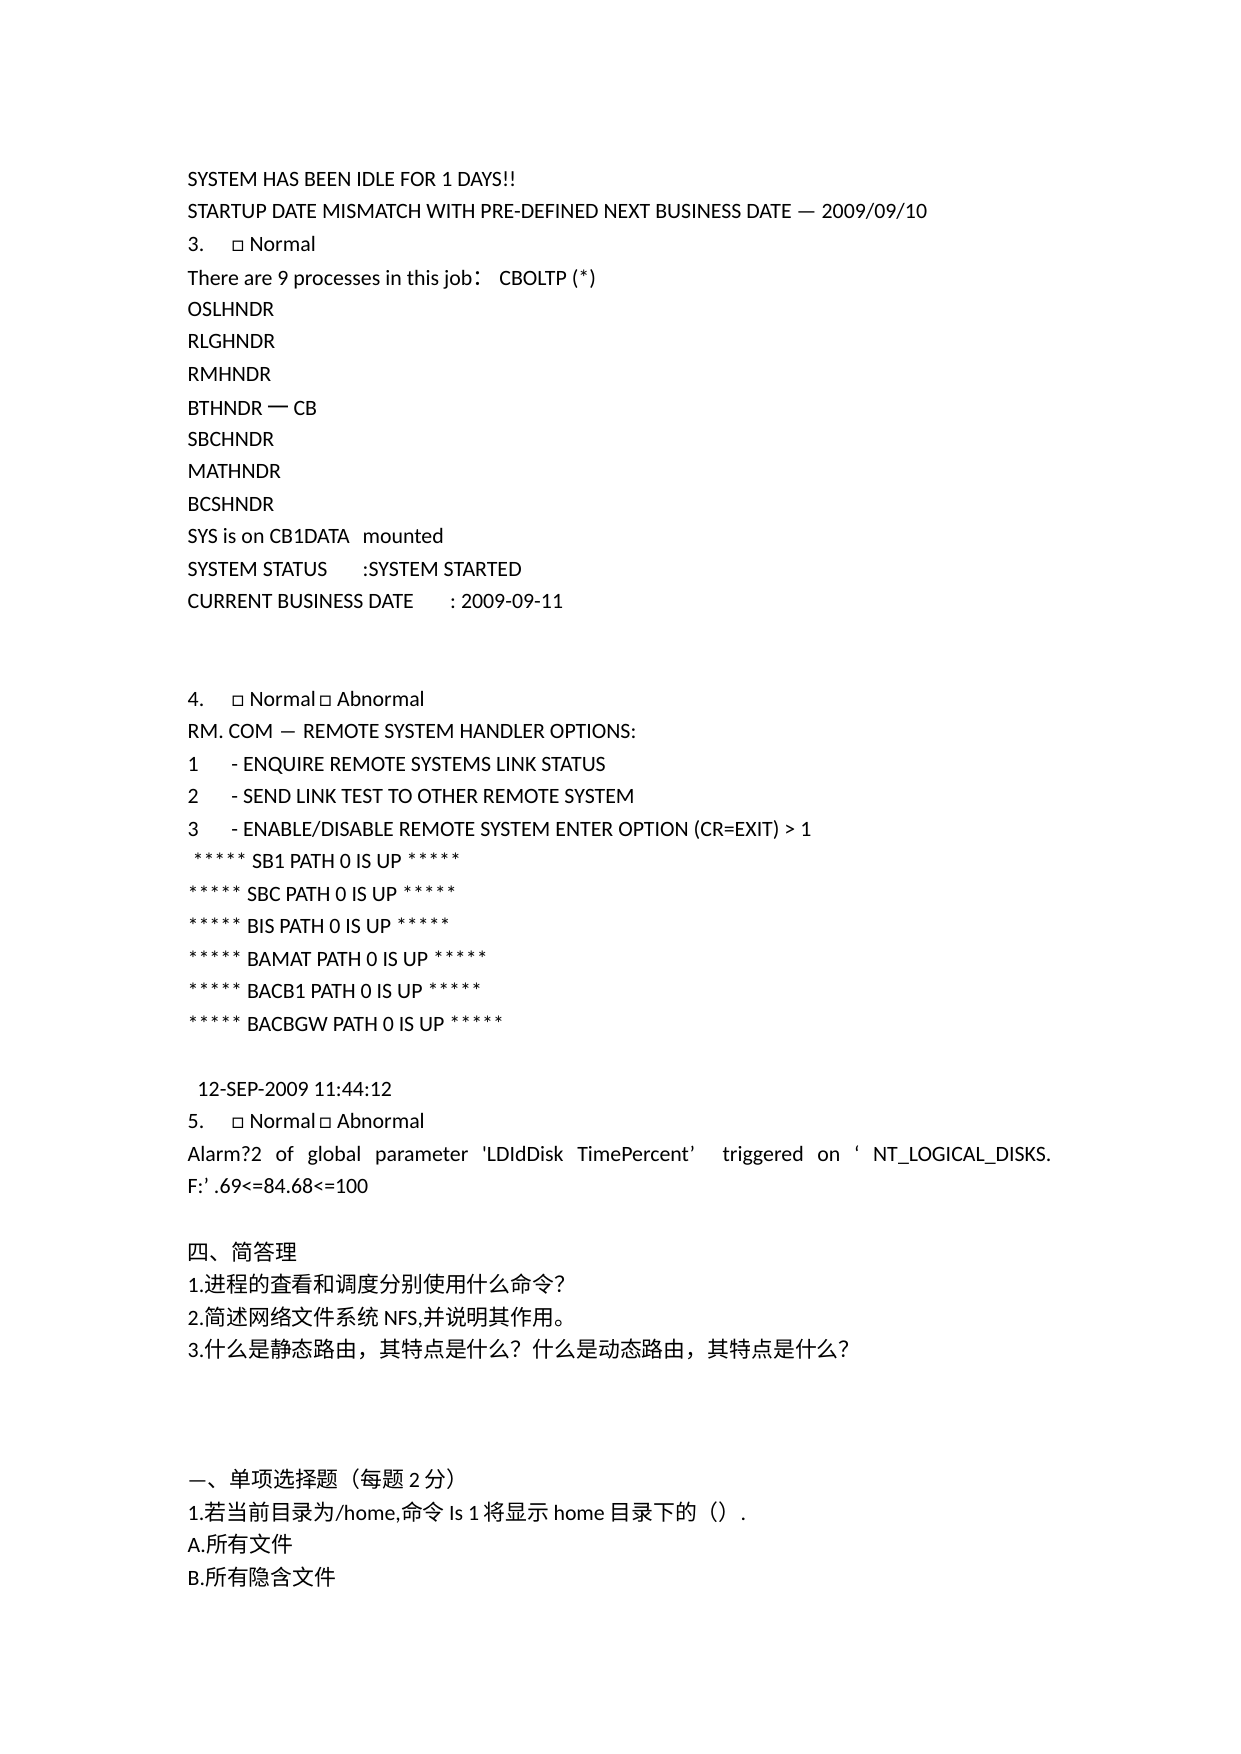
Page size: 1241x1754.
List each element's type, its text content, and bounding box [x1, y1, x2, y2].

text ***** BIS PATH 0 IS UP ***** [187, 909, 1053, 942]
text 1.若当前目录为/home,命令Is 1将显示home目录下的（）. [187, 1494, 1053, 1527]
text CURRENT BUSINESS DATE : 2009-09-11 [187, 584, 1053, 617]
text 2 - SEND LINK TEST TO OTHER REMOTE SYSTEM [187, 779, 1053, 812]
text ***** BACB1 PATH 0 IS UP ***** [187, 974, 1053, 1007]
text 3.什么是静态路由，其特点是什么？什么是动态路由，其特点是什么？ [187, 1332, 1053, 1364]
text 1 - ENQUIRE REMOTE SYSTEMS LINK STATUS [187, 747, 1053, 779]
text ***** SBC PATH 0 IS UP ***** [187, 877, 1053, 909]
text STARTUP DATE MISMATCH WITH PRE-DEFINED NEXT BUSINESS DATE — 2009/09/10 [187, 194, 1053, 227]
text ***** SB1 PATH 0 IS UP ***** [187, 844, 1053, 877]
text 四、简答理 [187, 1234, 1053, 1267]
text ***** BAMAT PATH 0 IS UP ***** [187, 942, 1053, 974]
text A.所有文件 [187, 1527, 1053, 1559]
text 2.简述网络文件系统NFS,并说明其作用。 [187, 1299, 1053, 1332]
text BCSHNDR [187, 487, 1053, 519]
text RM. COM ― REMOTE SYSTEM HANDLER OPTIONS: [187, 714, 1053, 747]
text 3 - ENABLE/DISABLE REMOTE SYSTEM ENTER OPTION (CR=EXIT) > 1 [187, 812, 1053, 844]
text SYSTEM HAS BEEN IDLE FOR 1 DAYS!! [187, 162, 1053, 194]
text There are 9 processes in this job： CBOLTP (*) [187, 259, 1053, 292]
text BTHNDR一CB [187, 389, 1053, 422]
text 12-SEP-2009 11:44:12 [187, 1039, 1053, 1104]
text —、单项选择题（每题2分） [187, 1462, 1053, 1494]
text 3. □ Normal [187, 227, 1053, 259]
text SYSTEM STATUS :SYSTEM STARTED [187, 552, 1053, 584]
text SYS is on CB1DATA mounted [187, 519, 1053, 552]
text RMHNDR [187, 357, 1053, 389]
text ***** BACBGW PATH 0 IS UP ***** [187, 1007, 1053, 1039]
text OSLHNDR [187, 292, 1053, 324]
text RLGHNDR [187, 324, 1053, 357]
text B.所有隐含文件 [187, 1559, 1053, 1592]
text SBCHNDR [187, 422, 1053, 454]
text 4. □ Normal □ Abnormal [187, 682, 1053, 714]
text Alarm?2 of global parameter 'LDIdDisk TimePercent’ triggered on ‘ NT_LOGICAL_DISKS. F:’ .69<=84.68<=100 [187, 1137, 1053, 1202]
text 5. □ Normal □ Abnormal [187, 1104, 1053, 1137]
text MATHNDR [187, 454, 1053, 487]
text 1.进程的査看和调度分别使用什么命令？ [187, 1267, 1053, 1299]
